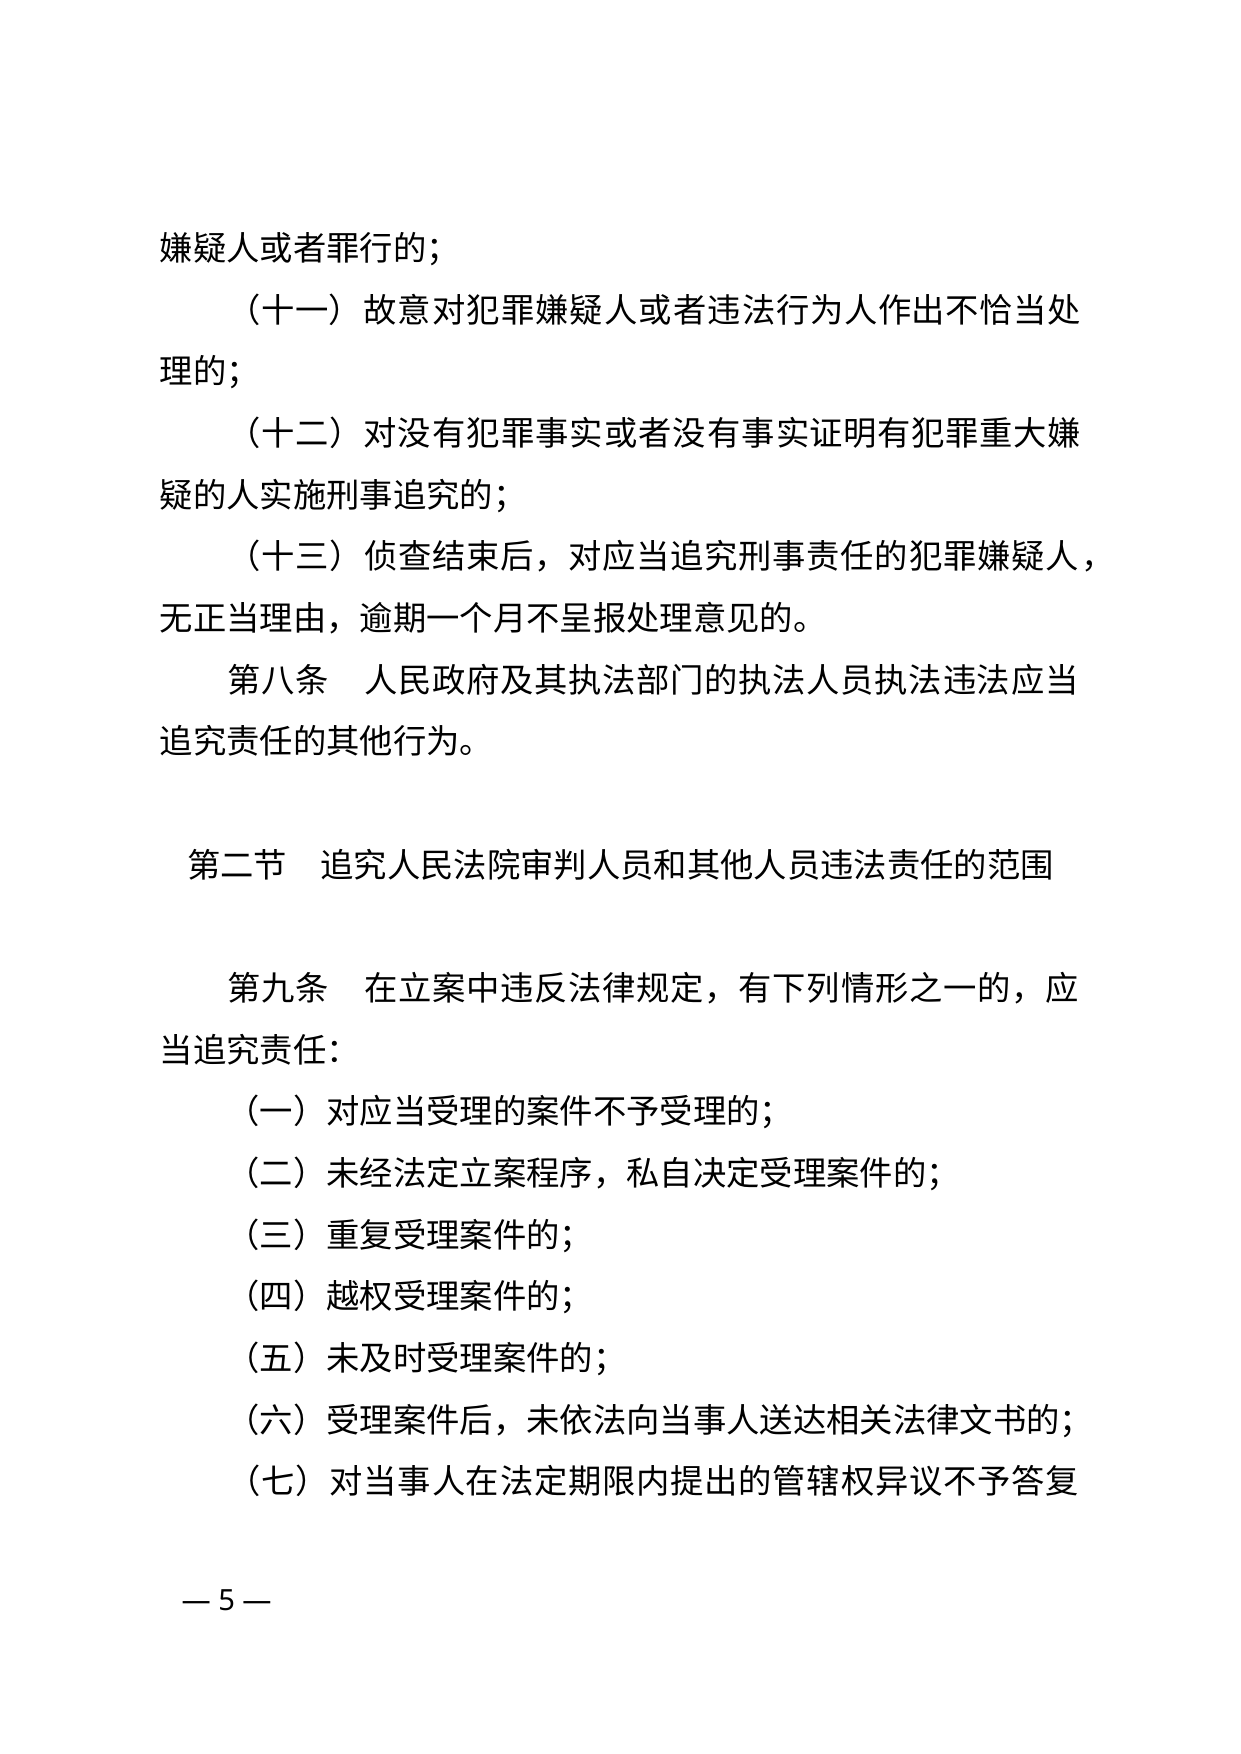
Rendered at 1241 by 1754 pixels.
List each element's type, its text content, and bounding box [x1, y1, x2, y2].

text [159, 1444, 1081, 1506]
text 第八条 人民政府及其执法部门的执法人员执法违法应当追究责任的其他行为。 [159, 643, 1081, 766]
text （三）重复受理案件的； [159, 1198, 1081, 1259]
text （十三）侦查结束后，对应当追究刑事责任的犯罪嫌疑人，无正当理由，逾期一个月不呈报处理意见的。 [159, 519, 1081, 643]
text （五）未及时受理案件的； [159, 1321, 1081, 1383]
text （二）未经法定立案程序，私自决定受理案件的； [159, 1136, 1081, 1198]
text （一）对应当受理的案件不予受理的； [159, 1074, 1081, 1136]
text （十一）故意对犯罪嫌疑人或者违法行为人作出不恰当处理的； [159, 273, 1081, 396]
text 第九条 在立案中违反法律规定，有下列情形之一的，应当追究责任： [159, 951, 1081, 1074]
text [159, 211, 1081, 273]
text （十二）对没有犯罪事实或者没有事实证明有犯罪重大嫌疑的人实施刑事追究的； [159, 396, 1081, 519]
text （六）受理案件后，未依法向当事人送达相关法律文书的； [159, 1383, 1081, 1444]
text （四）越权受理案件的； [159, 1259, 1081, 1321]
text 第二节 追究人民法院审判人员和其他人员违法责任的范围 [159, 828, 1081, 889]
